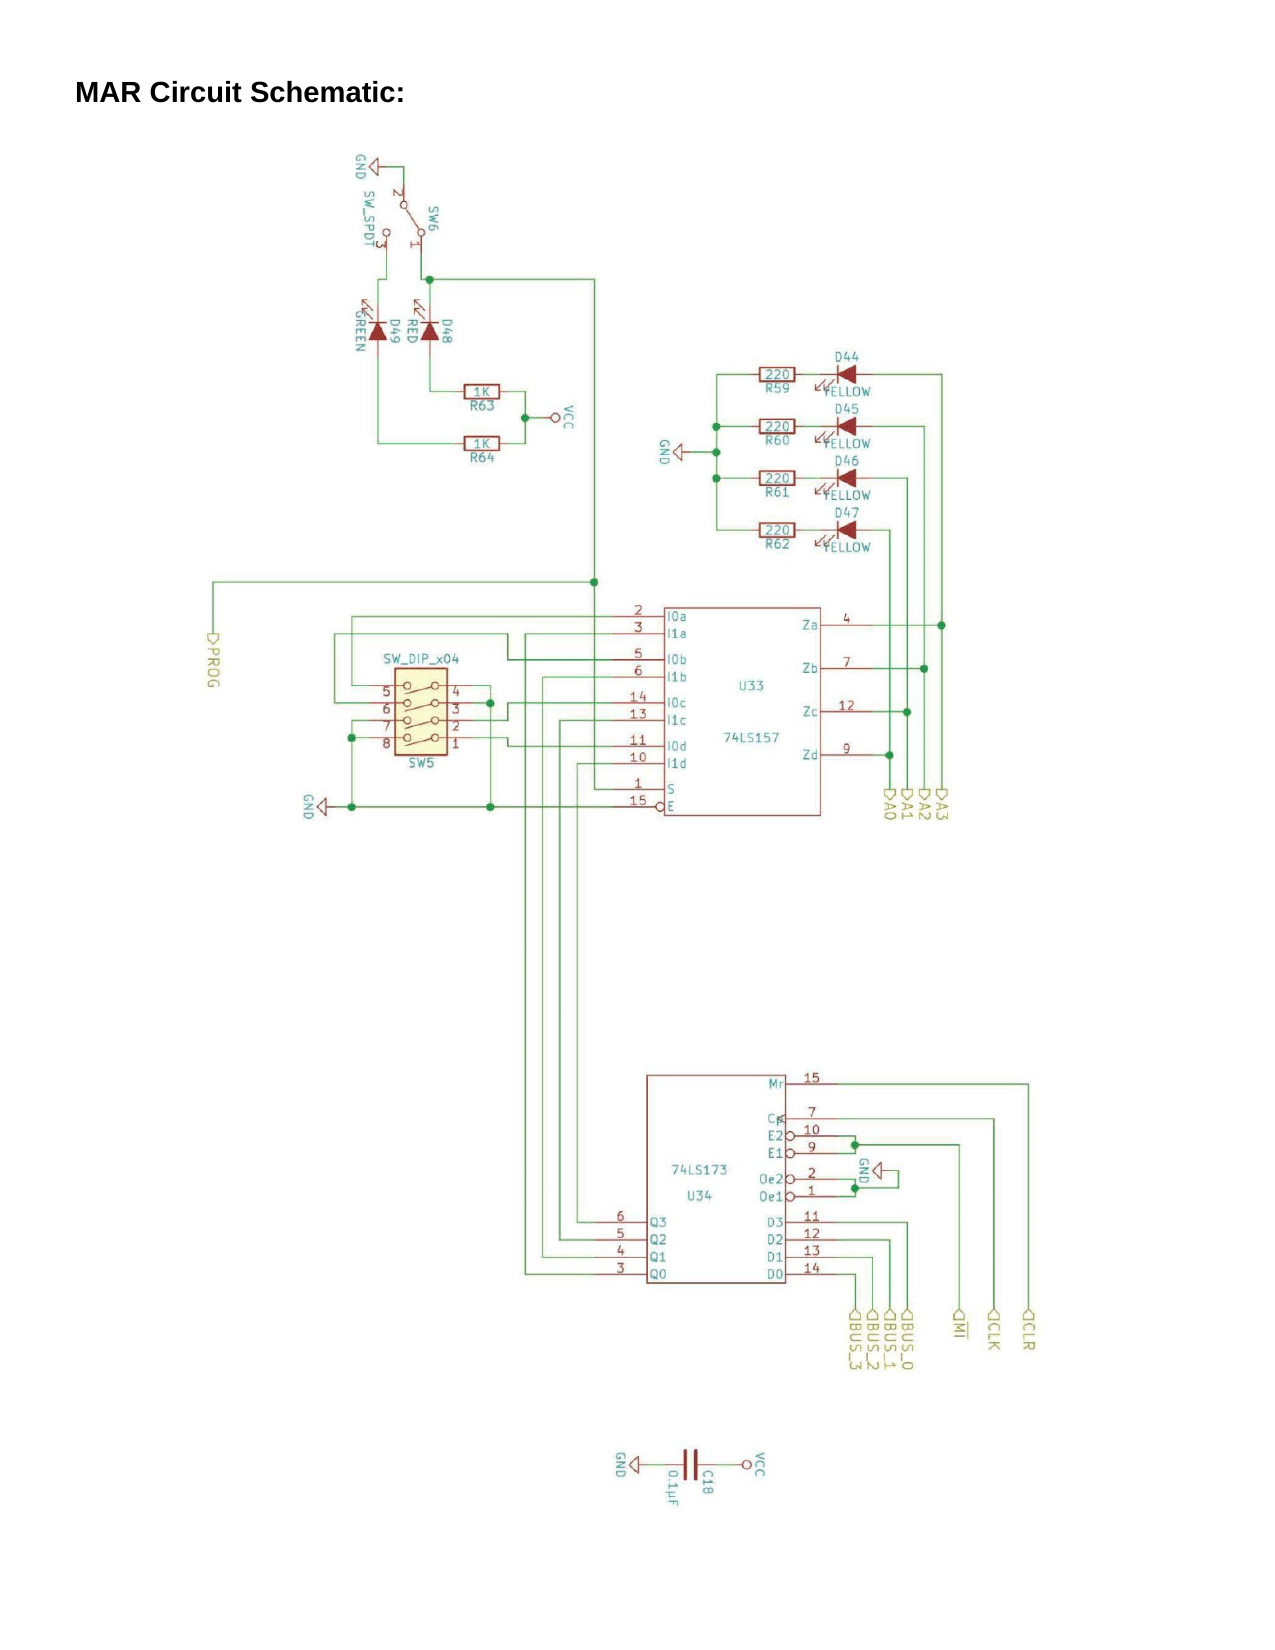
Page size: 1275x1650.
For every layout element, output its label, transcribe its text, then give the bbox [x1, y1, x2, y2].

text MAR Circuit Schematic: [75, 75, 1200, 108]
picture [178, 143, 1098, 1527]
